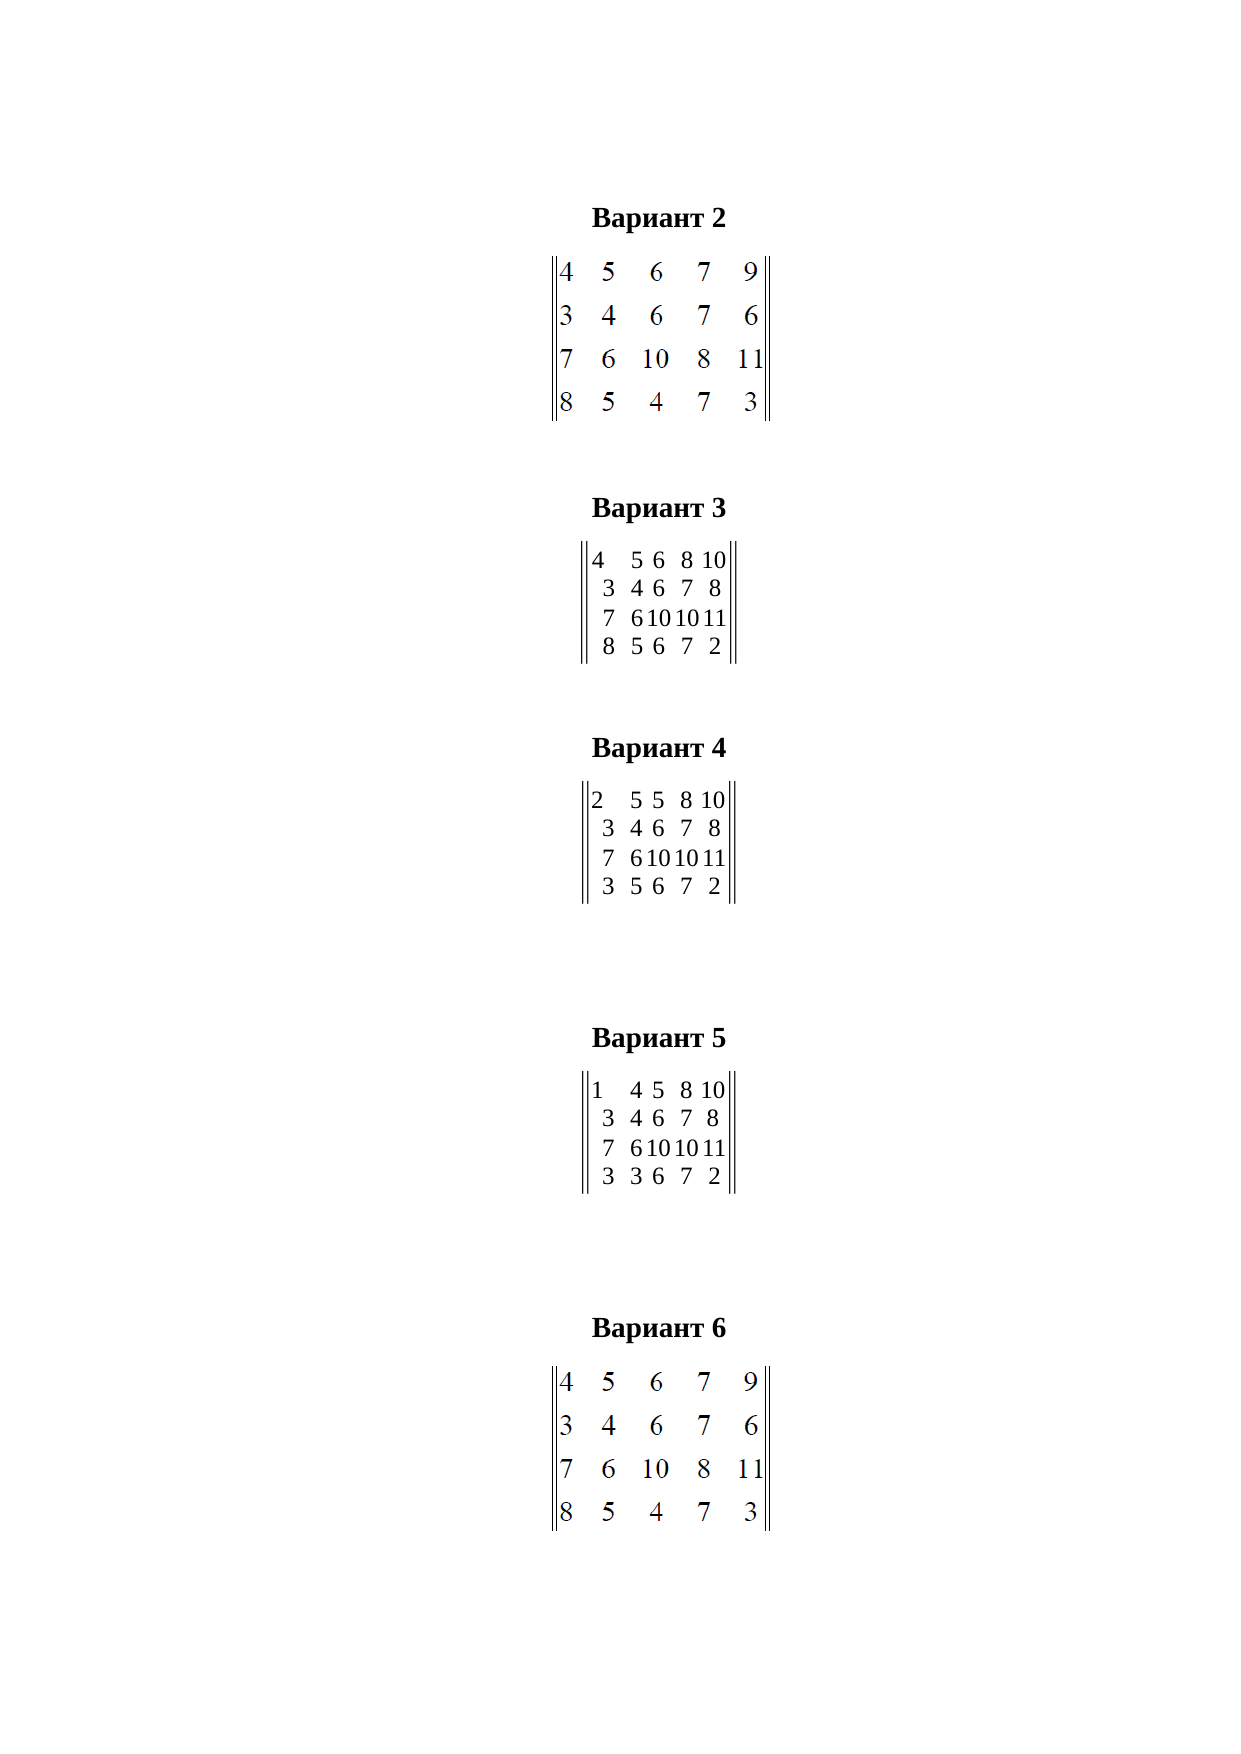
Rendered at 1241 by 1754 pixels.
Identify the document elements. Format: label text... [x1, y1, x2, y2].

text Вариант 3 [177, 490, 1140, 523]
text Вариант 4 [177, 730, 1140, 763]
text Вариант 6 [177, 1311, 1140, 1344]
text Вариант 5 [177, 1020, 1140, 1054]
text Вариант 2 [177, 200, 1140, 234]
